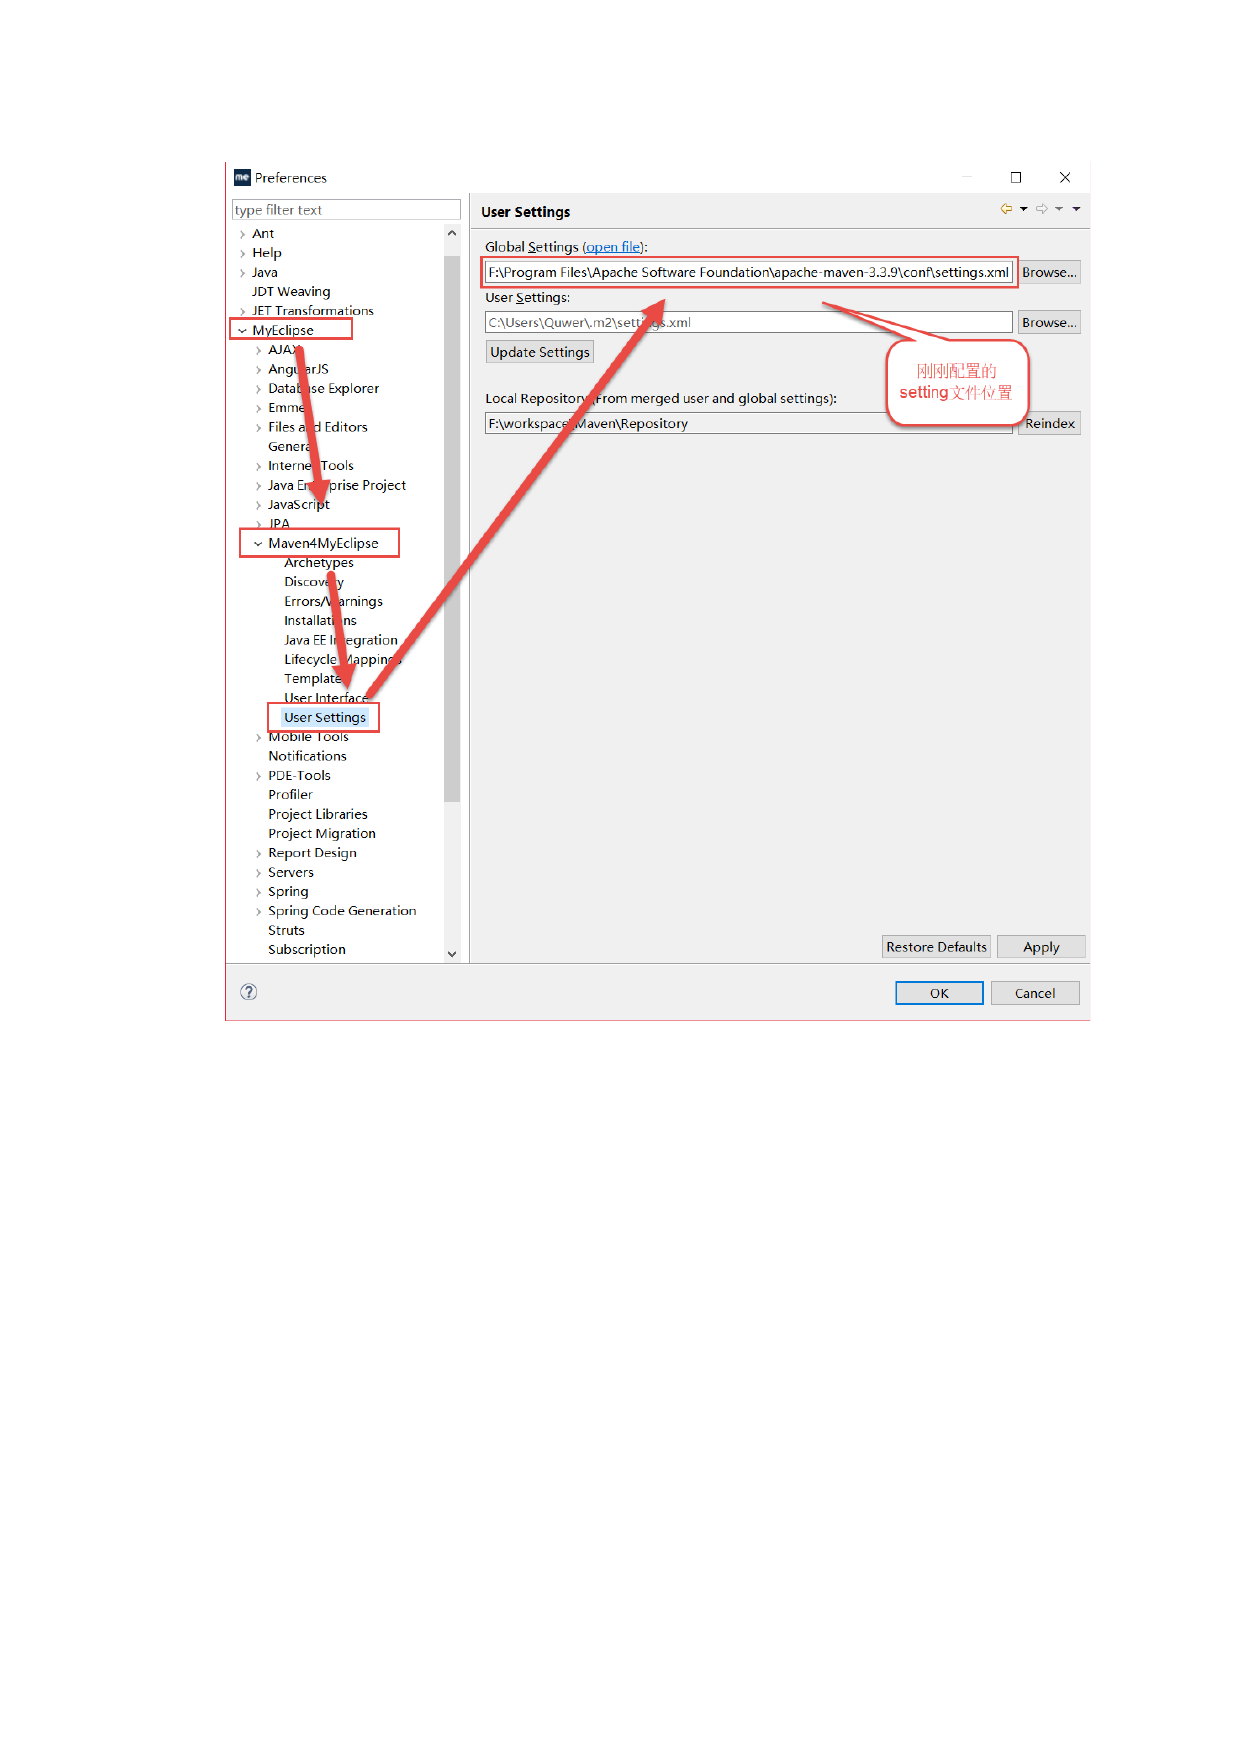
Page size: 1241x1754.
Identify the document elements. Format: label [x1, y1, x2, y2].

picture [225, 162, 1091, 1021]
